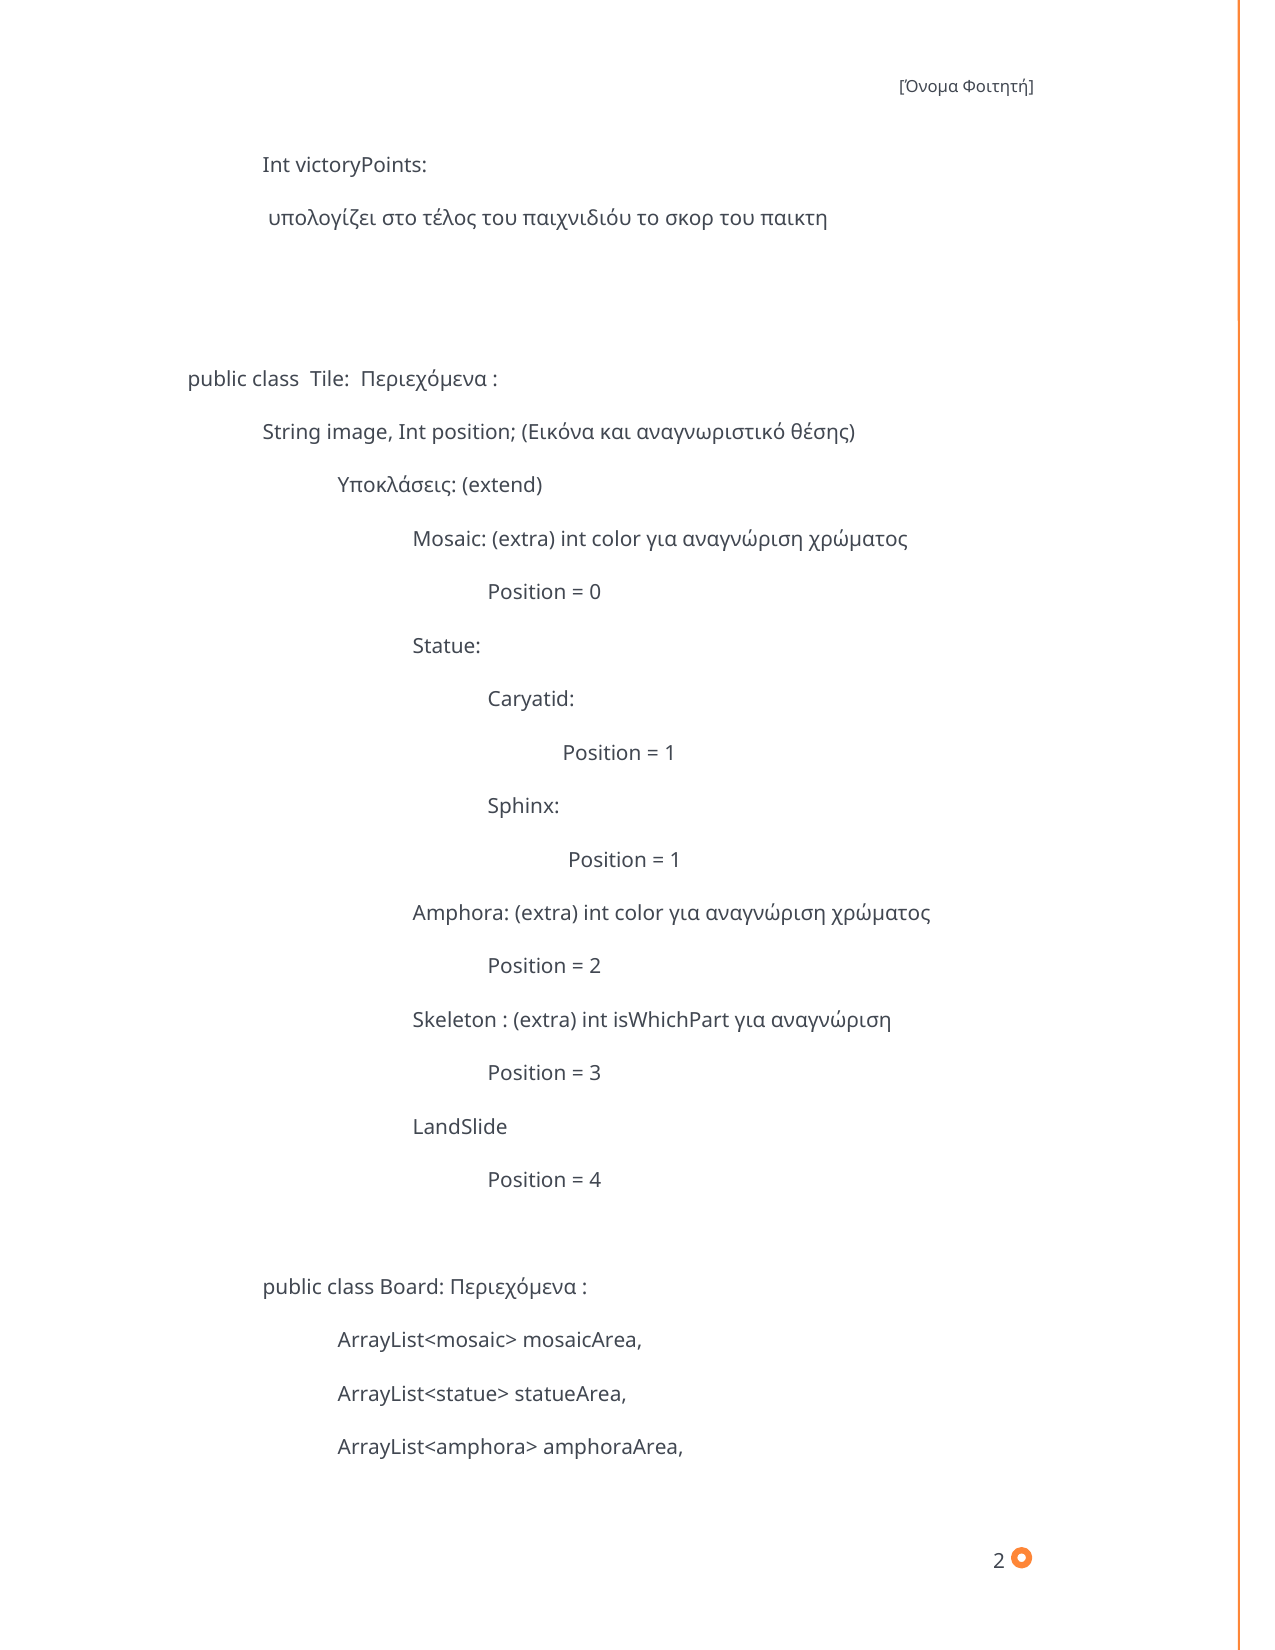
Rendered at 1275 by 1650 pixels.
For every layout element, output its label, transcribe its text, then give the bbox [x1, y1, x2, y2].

text LandSlide [337, 1112, 1034, 1140]
text ArrayList<amphora> amphoraArea, [262, 1432, 1034, 1461]
text Υποκλάσεις: (extend) [262, 471, 1034, 499]
text Amphora: (extra) int color για αναγνώριση χρώματος [337, 898, 1034, 927]
text Skeleton : (extra) int isWhichPart για αναγνώριση [337, 1005, 1034, 1033]
text Int victoryPoints: [262, 150, 1034, 178]
text Position = 2 [412, 952, 1034, 980]
text Mosaic: (extra) int color για αναγνώριση χρώματος [337, 524, 1034, 552]
text Position = 1 [487, 738, 1034, 766]
text υπολογίζει στο τέλος του παιχνιδιόυ το σκορ του παικτη [262, 203, 1034, 232]
text Position = 4 [412, 1165, 1034, 1194]
text public class Board: Περιεχόμενα : [262, 1272, 1034, 1301]
text Sphinx: [412, 791, 1034, 820]
text ArrayList<mosaic> mosaicArea, [262, 1326, 1034, 1354]
text ArrayList<statue> statueArea, [262, 1379, 1034, 1407]
text Position = 3 [412, 1058, 1034, 1087]
text String image, Int position; (Εικόνα και αναγνωριστικό θέσης) [187, 417, 1034, 446]
text Position = 0 [412, 577, 1034, 606]
text public class Tile: Περιεχόμενα : [187, 364, 1034, 392]
text Caryatid: [412, 684, 1034, 713]
text Statue: [337, 631, 1034, 659]
text Position = 1 [487, 845, 1034, 873]
